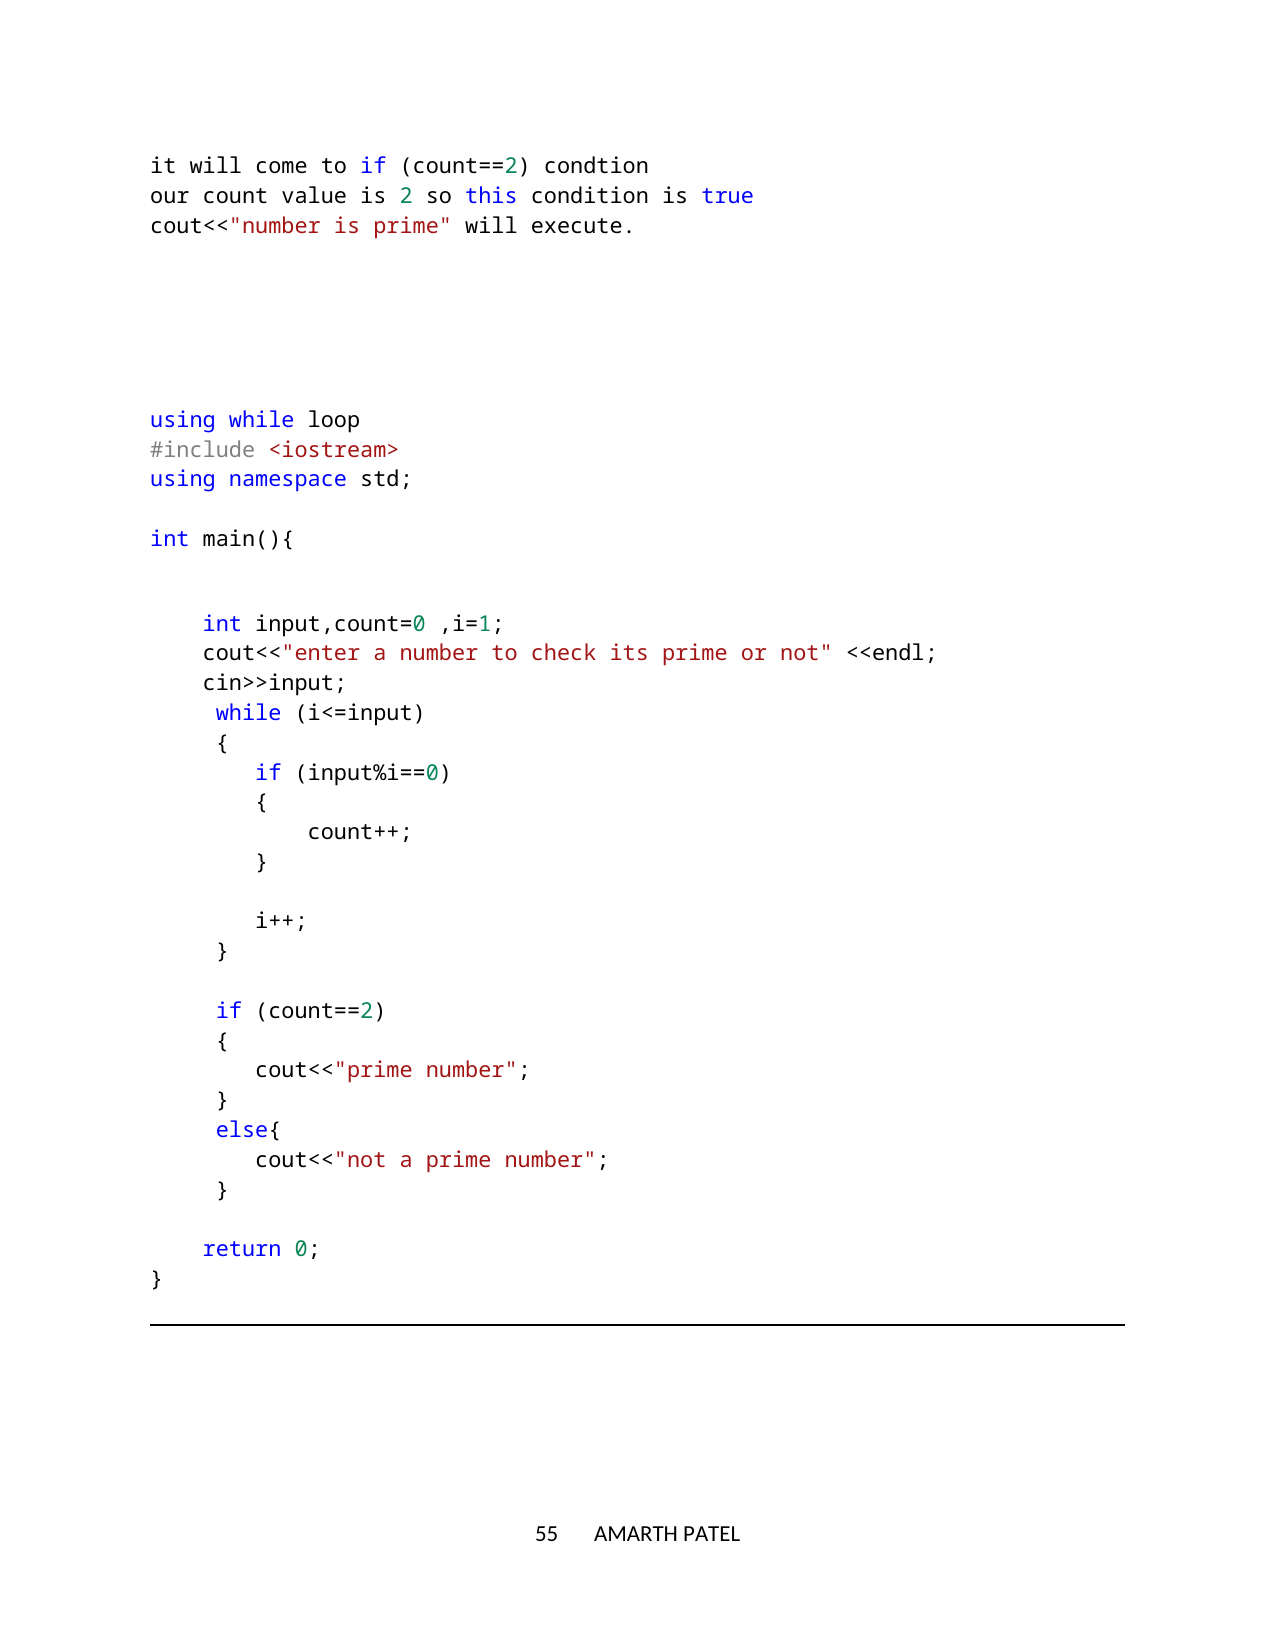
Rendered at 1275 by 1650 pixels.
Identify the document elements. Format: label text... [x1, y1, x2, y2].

text } [150, 1173, 1125, 1203]
text #include <iostream> [150, 433, 1125, 463]
text cout<<"number is prime" will execute. [150, 209, 1125, 239]
text cout<<"enter a number to check its prime or not" <<endl; [150, 637, 1125, 667]
text { [150, 1024, 1125, 1054]
text our count value is 2 so this condition is true [150, 180, 1125, 209]
text } [150, 935, 1125, 965]
text else{ [150, 1114, 1125, 1144]
text } [150, 846, 1125, 876]
text cout<<"not a prime number"; [150, 1144, 1125, 1173]
text return 0; [150, 1233, 1125, 1263]
text int main(){ [150, 523, 1125, 553]
text int input,count=0 ,i=1; [150, 607, 1125, 637]
text using namespace std; [150, 463, 1125, 493]
text it will come to if (count==2) condtion [150, 150, 1125, 180]
text count++; [150, 816, 1125, 846]
text i++; [150, 905, 1125, 935]
text { [150, 727, 1125, 756]
text { [150, 786, 1125, 816]
text } [150, 1084, 1125, 1114]
text while (i<=input) [150, 697, 1125, 727]
text if (input%i==0) [150, 756, 1125, 786]
text } [150, 1263, 1125, 1293]
text if (count==2) [150, 995, 1125, 1024]
text cout<<"prime number"; [150, 1054, 1125, 1084]
text cin>>input; [150, 667, 1125, 697]
text using while loop [150, 404, 1125, 433]
